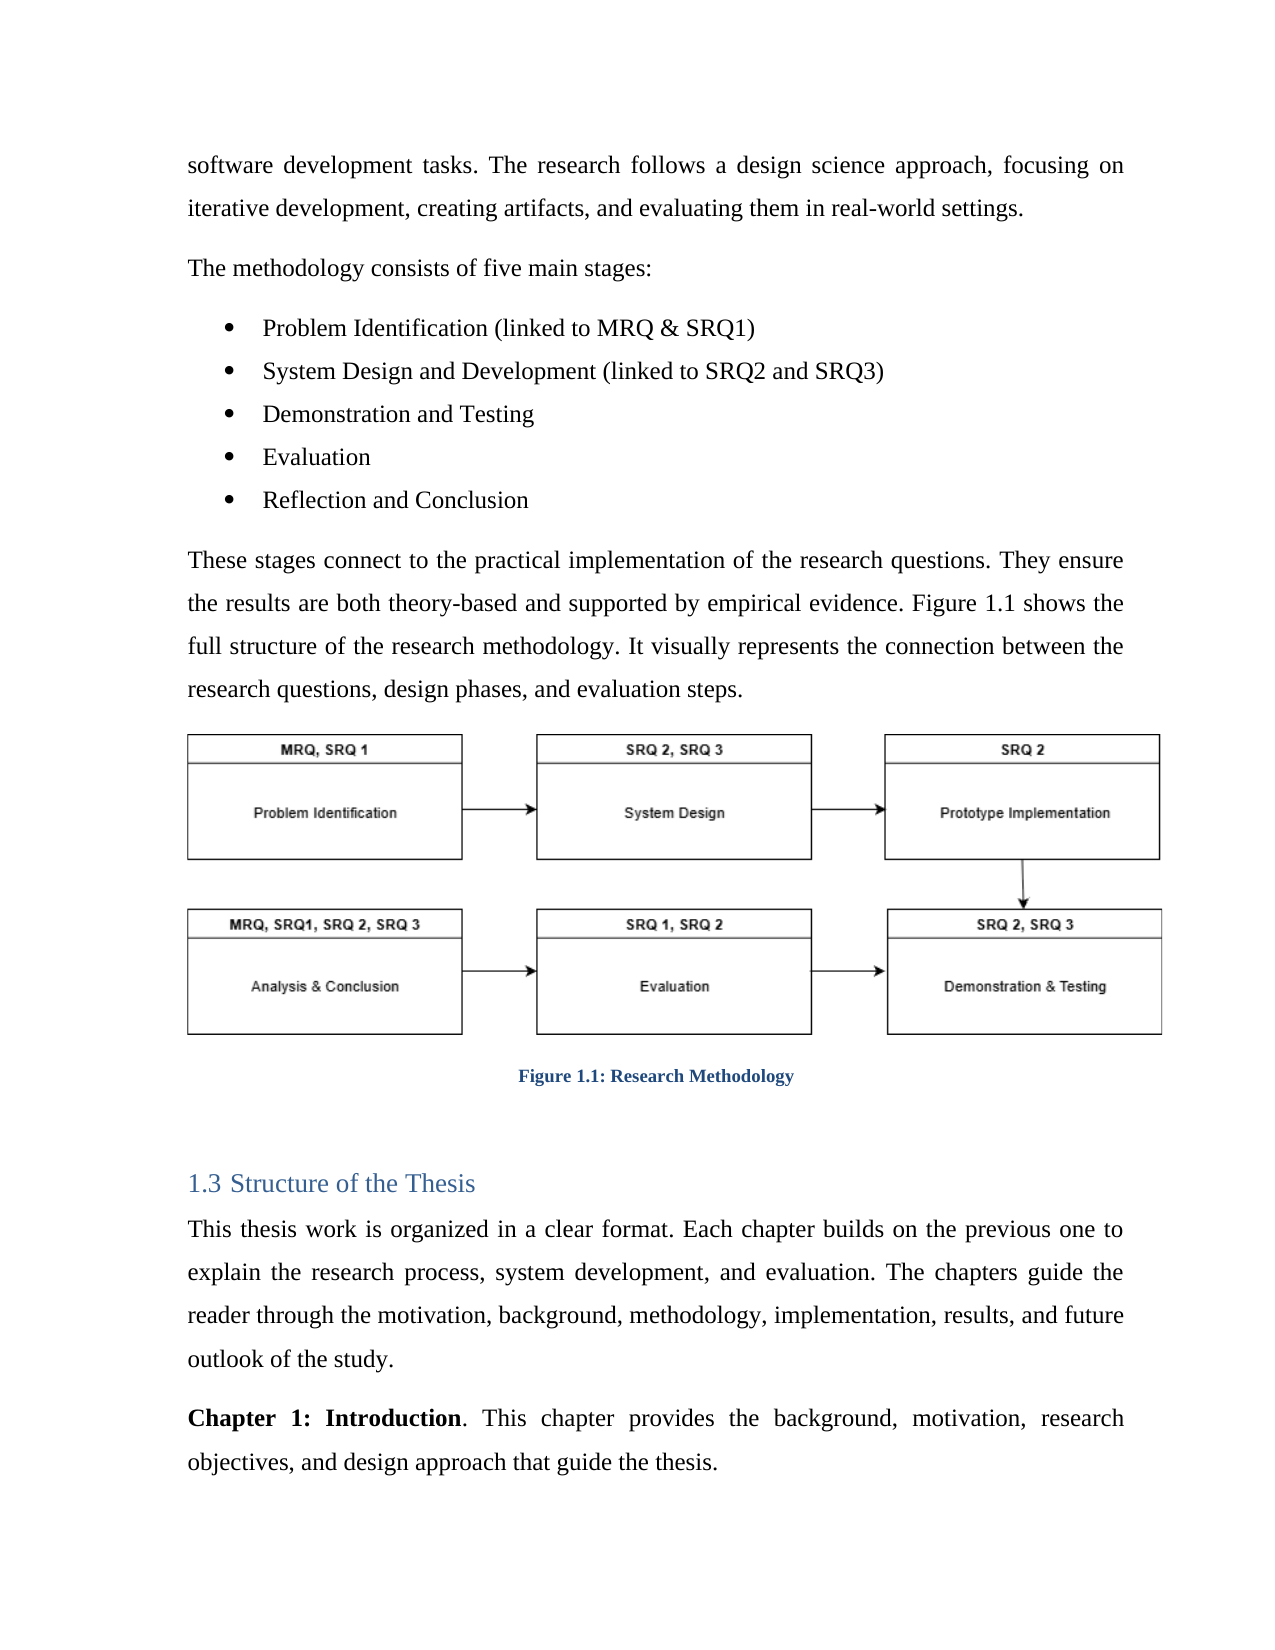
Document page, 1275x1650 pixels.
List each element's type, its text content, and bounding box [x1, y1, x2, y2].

list Evaluation [225, 442, 1125, 471]
text These stages connect to the practical implementation of the research questions. They ensure the results are both theory-based and supported by empirical evidence. Figure 1.1 shows the full structure of the research methodology. It visually represents the connection between the research questions, design phases, and evaluation steps. [187, 545, 1125, 703]
text The methodology consists of five main stages: [187, 253, 1125, 282]
text Figure 1.1: Research Methodology [187, 1065, 1125, 1087]
subtitle Structure of the Thesis [187, 1168, 1125, 1199]
text This thesis work is organized in a clear format. Each chapter builds on the previous one to explain the research process, system development, and evaluation. The chapters guide the reader through the motivation, background, methodology, implementation, results, and future outlook of the study. [187, 1214, 1125, 1372]
list Problem Identification (linked to MRQ & SRQ1) [225, 313, 1125, 341]
text Chapter 1: Introduction. This chapter provides the background, motivation, research objectives, and design approach that guide the thesis. [187, 1403, 1125, 1475]
list Demonstration and Testing [225, 399, 1125, 428]
list Reflection and Conclusion [225, 485, 1125, 514]
list System Design and Development (linked to SRQ2 and SRQ3) [225, 356, 1125, 384]
picture [187, 734, 1163, 1035]
